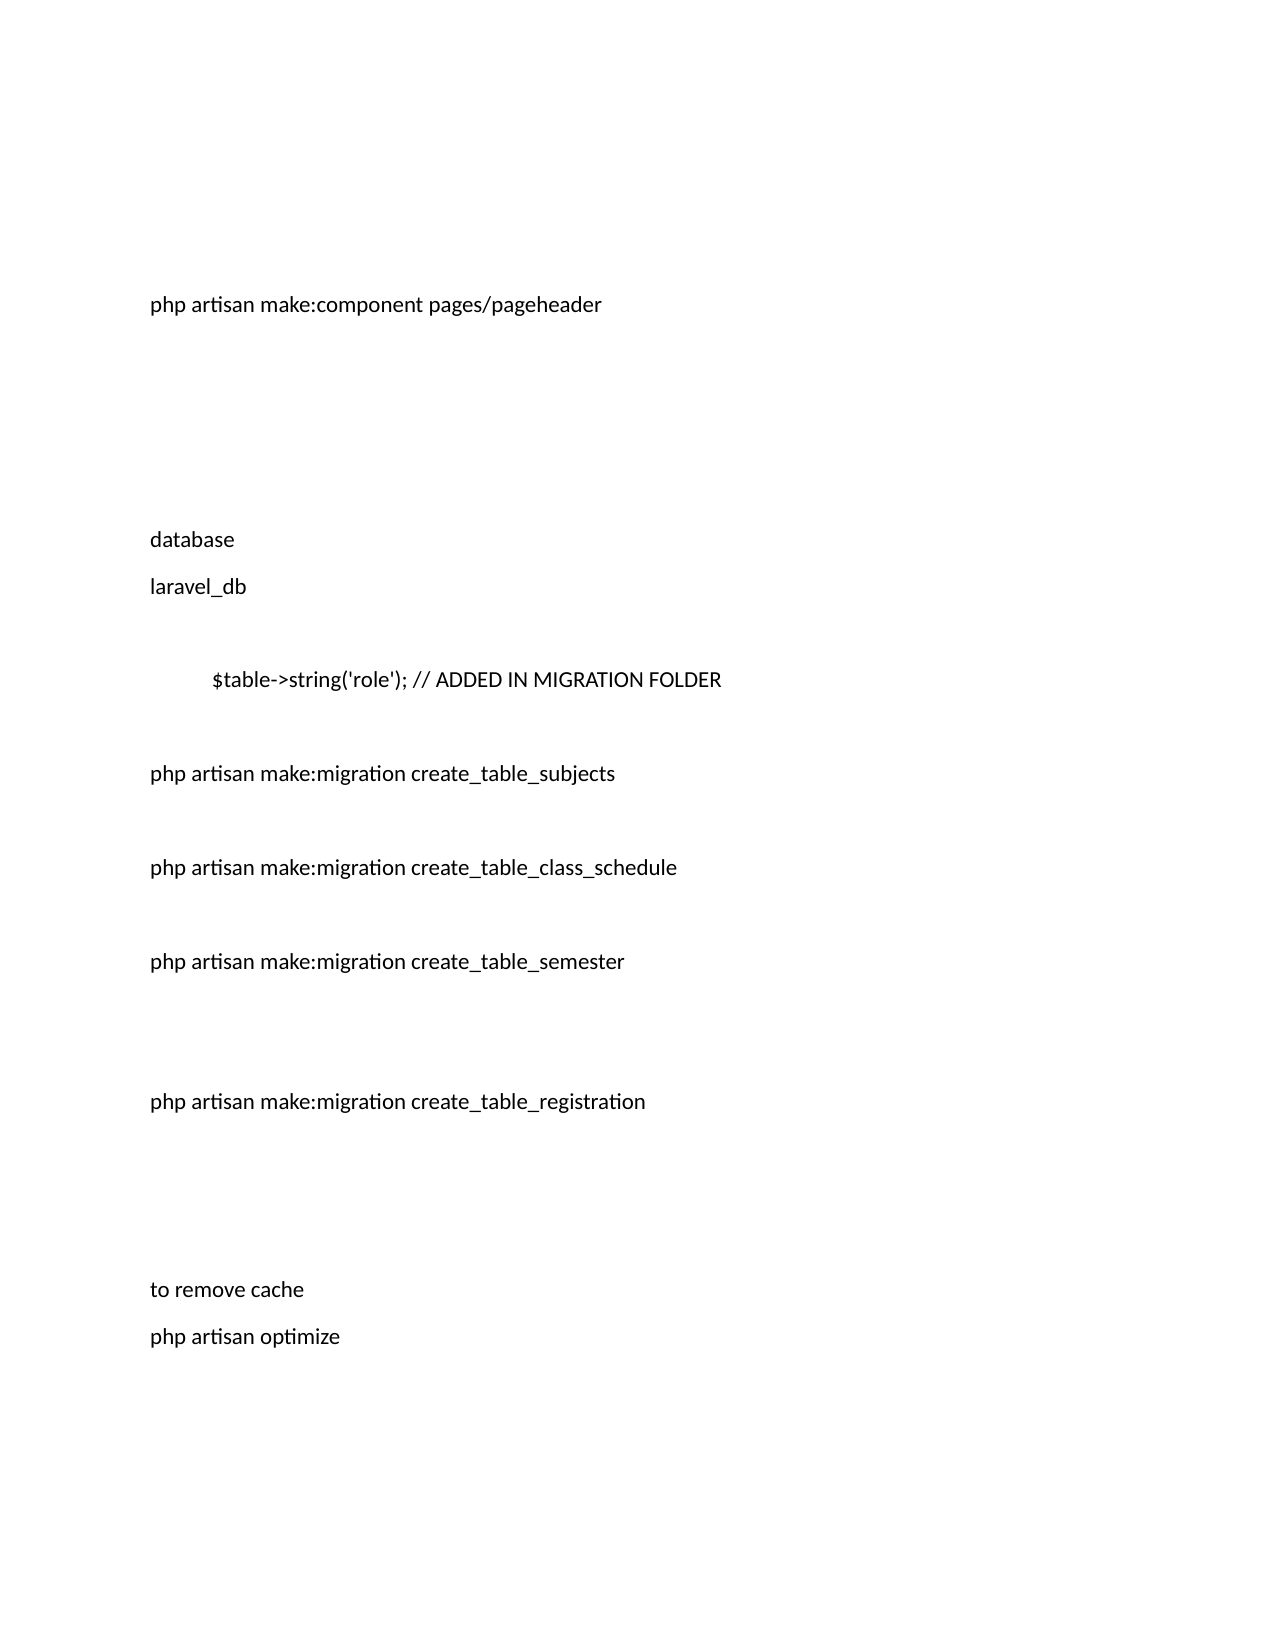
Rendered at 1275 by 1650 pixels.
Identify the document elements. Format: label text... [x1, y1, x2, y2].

text $table->string('role'); // ADDED IN MIGRATION FOLDER [150, 666, 1125, 694]
text php artisan make:component pages/pageheader [150, 291, 1125, 319]
text to remove cache [150, 1275, 1125, 1303]
text php artisan make:migration create_table_registration [150, 1087, 1125, 1116]
text php artisan make:migration create_table_semester [150, 947, 1125, 975]
text php artisan optimize [150, 1322, 1125, 1350]
text laravel_db [150, 572, 1125, 600]
text php artisan make:migration create_table_subjects [150, 759, 1125, 787]
text php artisan make:migration create_table_class_schedule [150, 853, 1125, 881]
text database [150, 525, 1125, 553]
